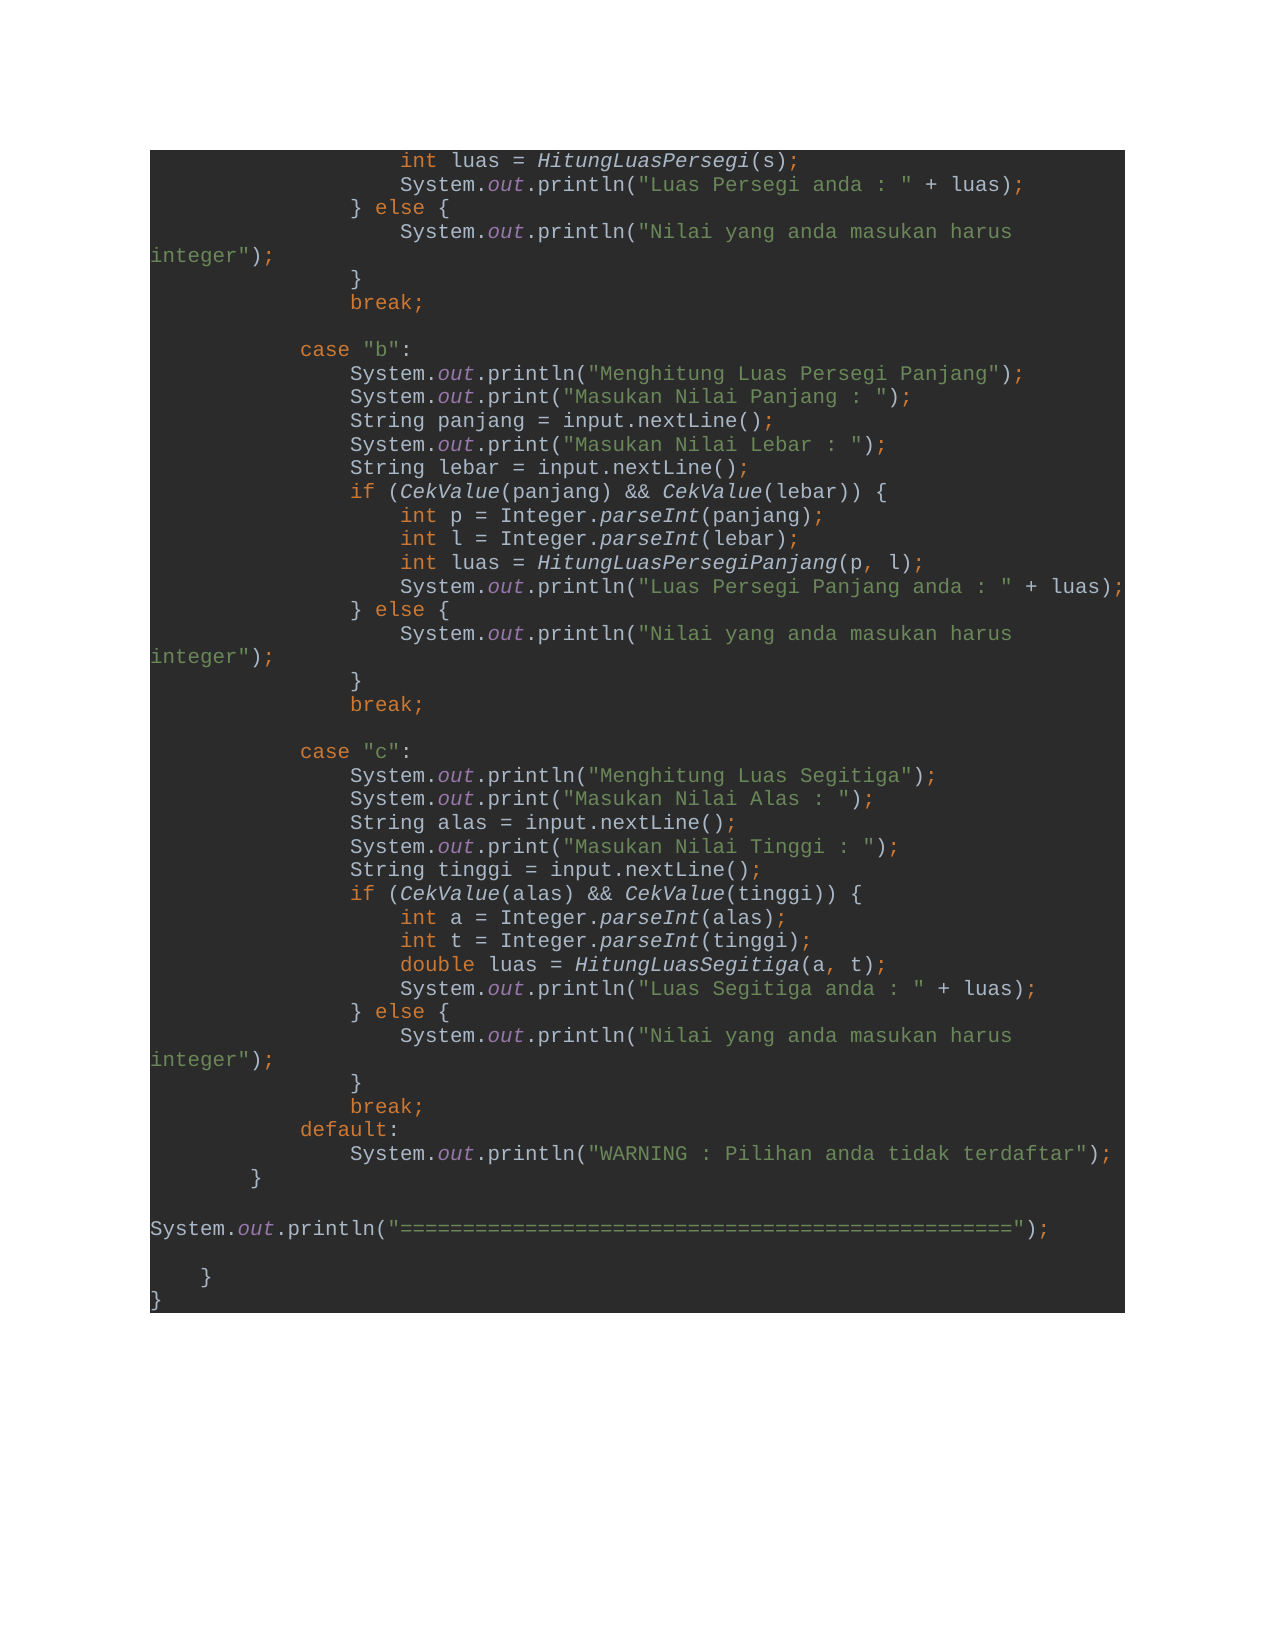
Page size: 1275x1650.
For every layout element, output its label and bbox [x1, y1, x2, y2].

text [150, 150, 1125, 1313]
